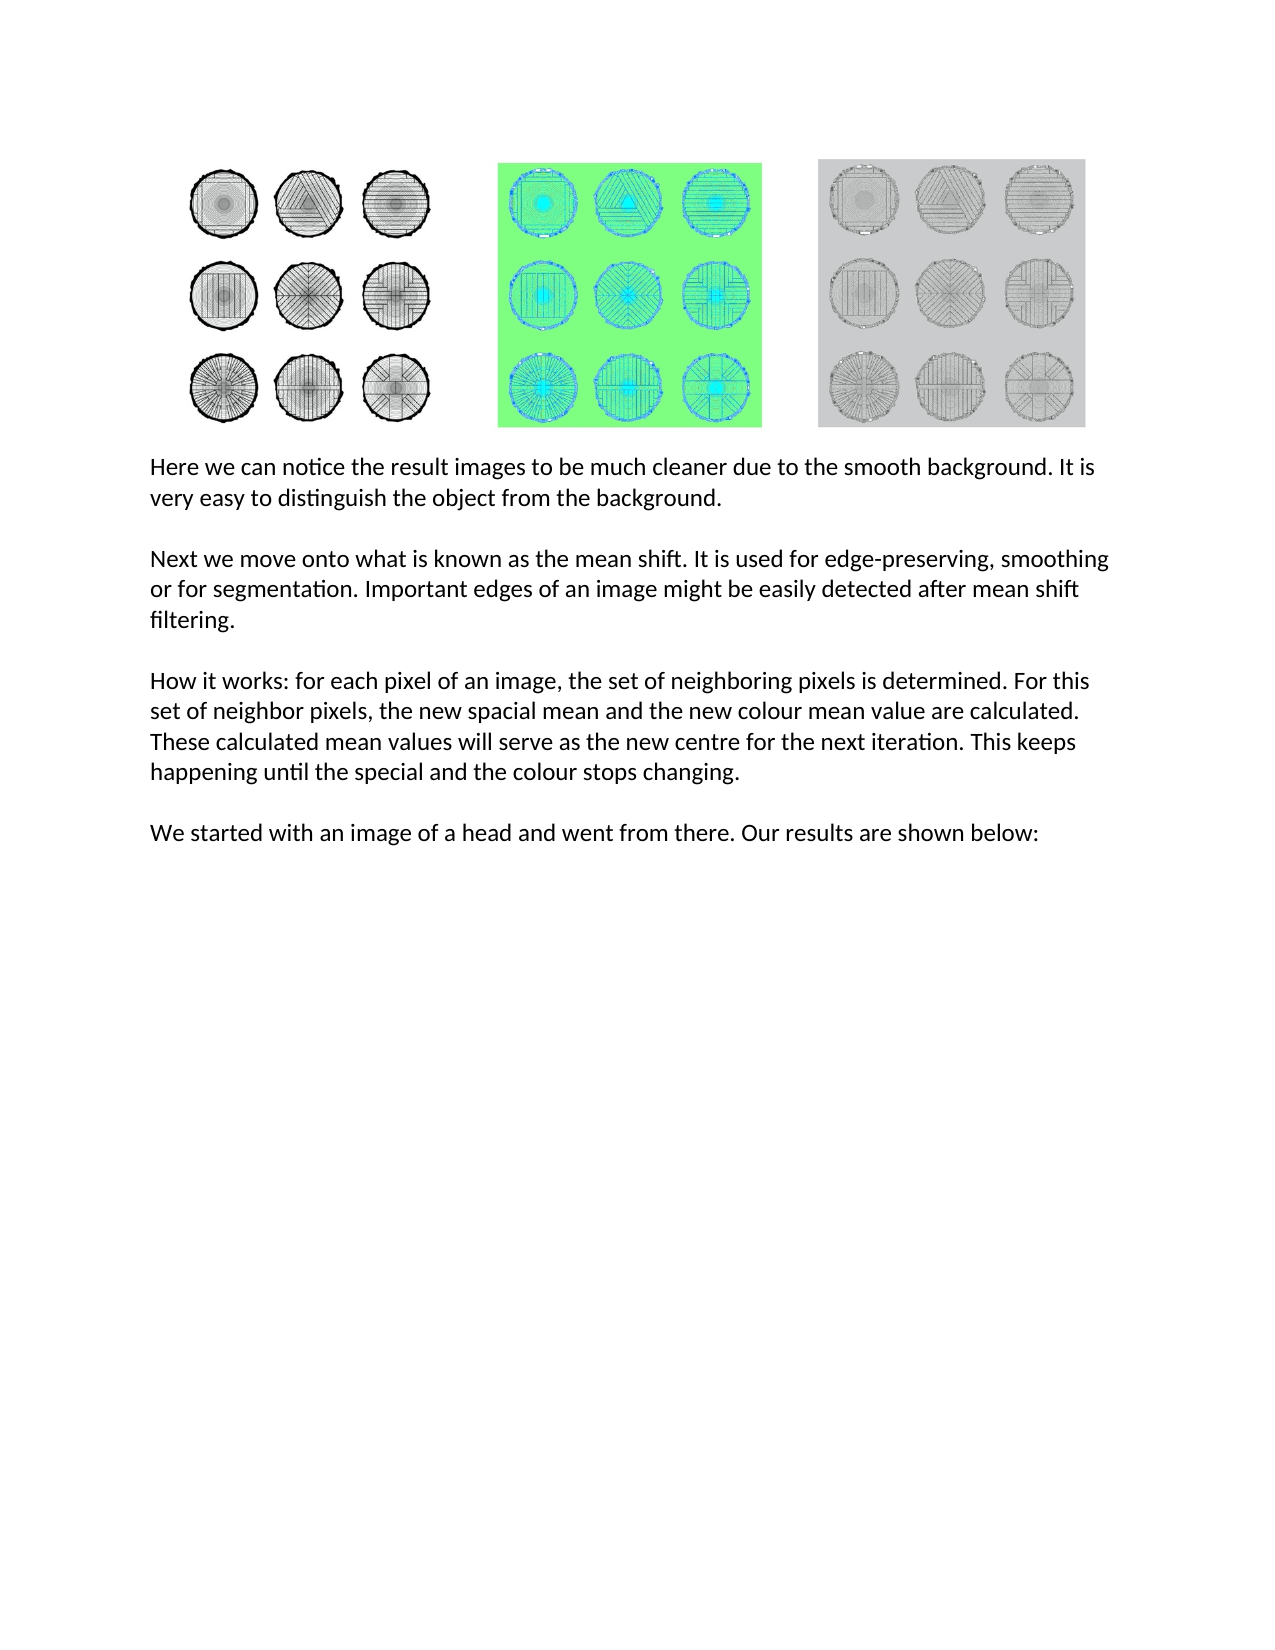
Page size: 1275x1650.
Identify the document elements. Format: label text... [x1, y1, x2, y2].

text We started with an image of a head and went from there. Our results are shown below: [150, 817, 1125, 848]
text How it works: for each pixel of an image, the set of neighboring pixels is determined. For this set of neighbor pixels, the new spacial mean and the new colour mean value are calculated. These calculated mean values will serve as the new centre for the next iteration. This keeps happening until the special and the colour stops changing. [150, 665, 1125, 787]
text Here we can notice the result images to be much cleaner due to the smooth background. It is very easy to distinguish the object from the background. [150, 451, 1125, 512]
picture [150, 150, 1114, 452]
text Next we move onto what is known as the mean shift. It is used for edge-preserving, smoothing or for segmentation. Important edges of an image might be easily detected after mean shift filtering. [150, 543, 1125, 634]
